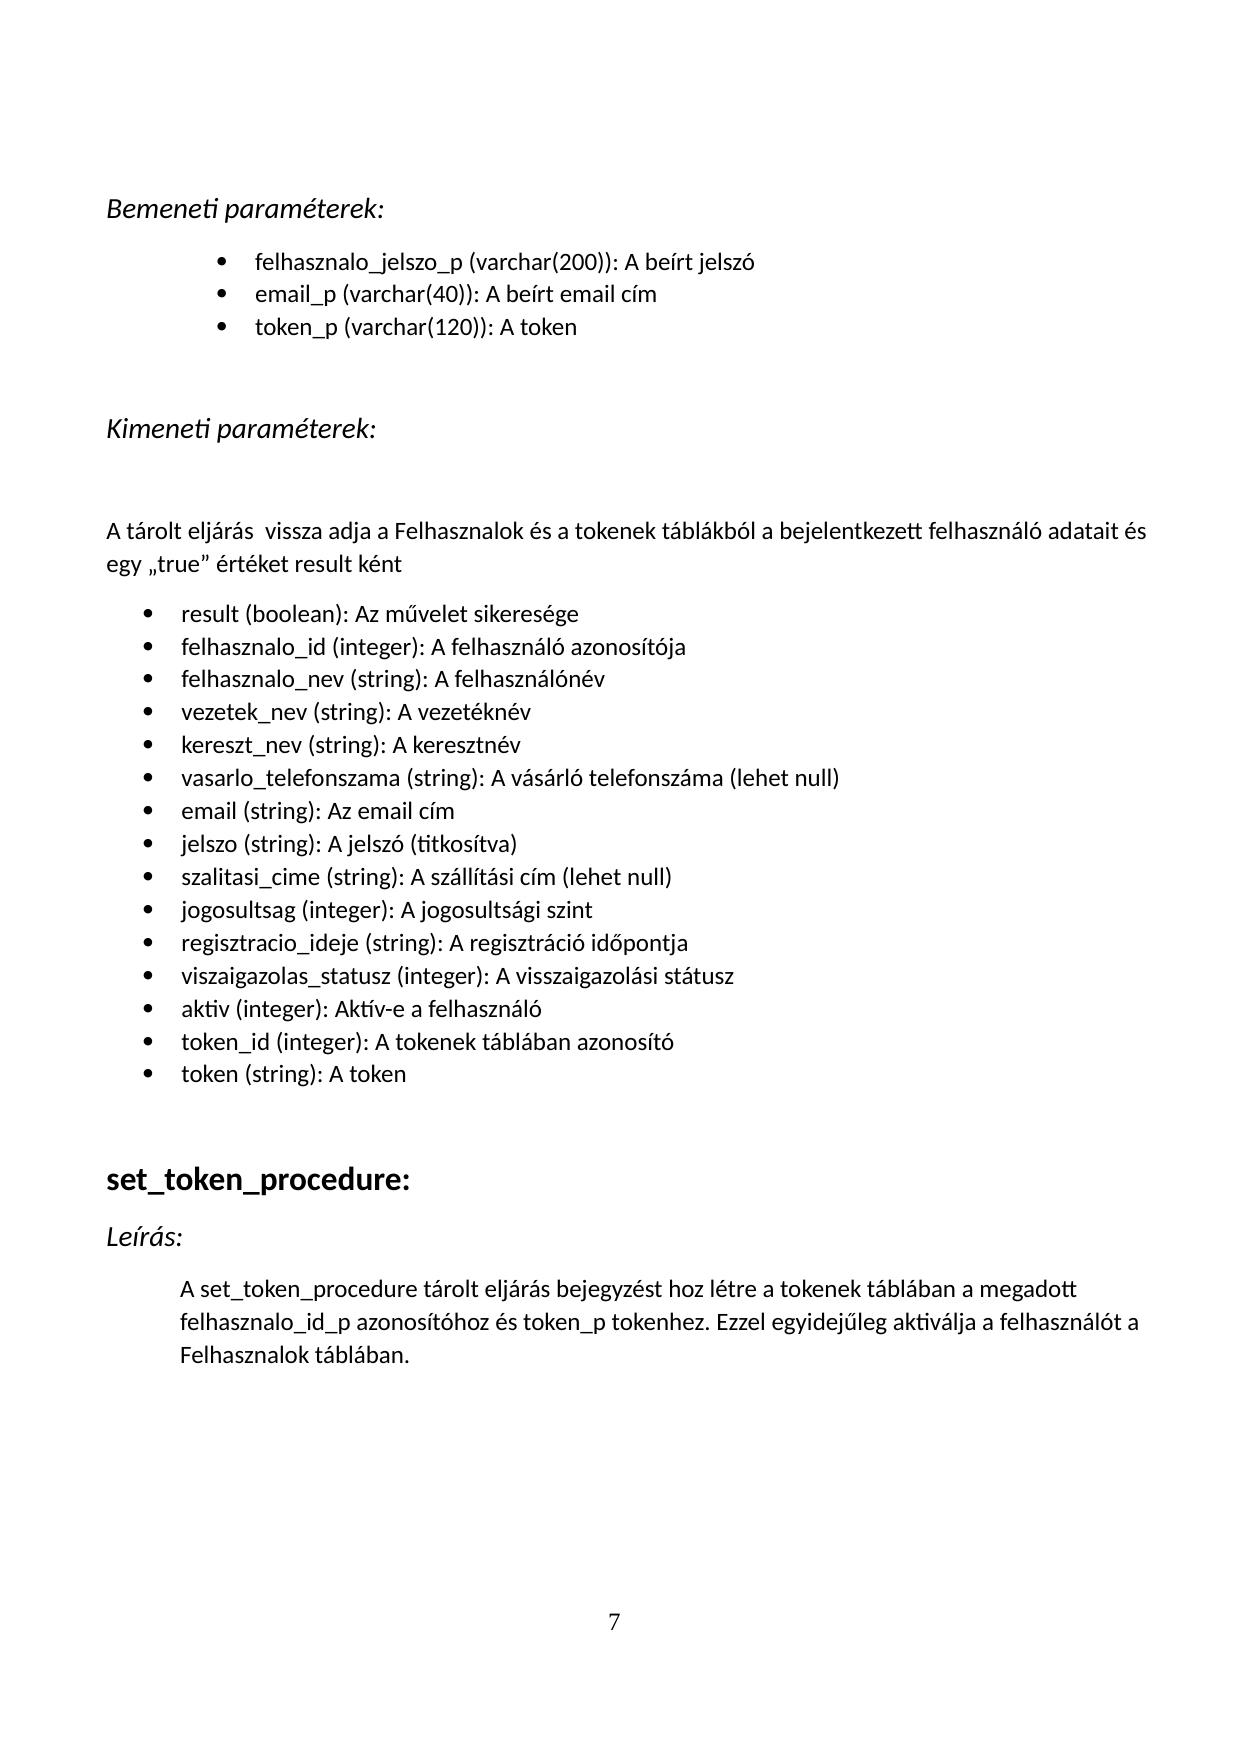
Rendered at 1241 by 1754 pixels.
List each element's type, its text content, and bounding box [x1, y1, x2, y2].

list result (boolean): Az művelet sikeresége [144, 598, 1155, 628]
list token_p (varchar(120)): A token [217, 311, 1155, 342]
list token_id (integer): A tokenek táblában azonosító [144, 1026, 1155, 1056]
list token (string): A token [144, 1059, 1155, 1089]
list regisztracio_ideje (string): A regisztráció időpontja [144, 927, 1155, 957]
text A set_token_procedure tárolt eljárás bejegyzést hoz létre a tokenek táblában a megadott felhasznalo_id_p azonosítóhoz és token_p tokenhez. Ezzel egyidejűleg aktiválja a felhasználót a Felhasznalok táblában. [180, 1273, 1155, 1370]
list viszaigazolas_statusz (integer): A visszaigazolási státusz [144, 960, 1155, 990]
list szalitasi_cime (string): A szállítási cím (lehet null) [144, 861, 1155, 892]
list vezetek_nev (string): A vezetéknév [144, 697, 1155, 727]
list jogosultsag (integer): A jogosultsági szint [144, 894, 1155, 924]
list felhasznalo_jelszo_p (varchar(200)): A beírt jelszó [217, 246, 1155, 276]
list vasarlo_telefonszama (string): A vásárló telefonszáma (lehet null) [144, 762, 1155, 793]
text Kimeneti paraméterek: [106, 411, 1155, 446]
list email (string): Az email cím [144, 795, 1155, 826]
text Leírás: [106, 1218, 1155, 1254]
text set_token_procedure: [106, 1158, 1155, 1198]
list kereszt_nev (string): A keresztnév [144, 729, 1155, 760]
text A tárolt eljárás vissza adja a Felhasznalok és a tokenek táblákból a bejelentkezett felhasználó adatait és egy „true” értéket result ként [106, 515, 1155, 579]
list aktiv (integer): Aktív-e a felhasználó [144, 993, 1155, 1023]
list email_p (varchar(40)): A beírt email cím [217, 278, 1155, 309]
list jelszo (string): A jelszó (titkosítva) [144, 828, 1155, 859]
list felhasznalo_id (integer): A felhasználó azonosítója [144, 631, 1155, 661]
text Bemeneti paraméterek: [106, 191, 1155, 226]
list felhasznalo_nev (string): A felhasználónév [144, 664, 1155, 694]
